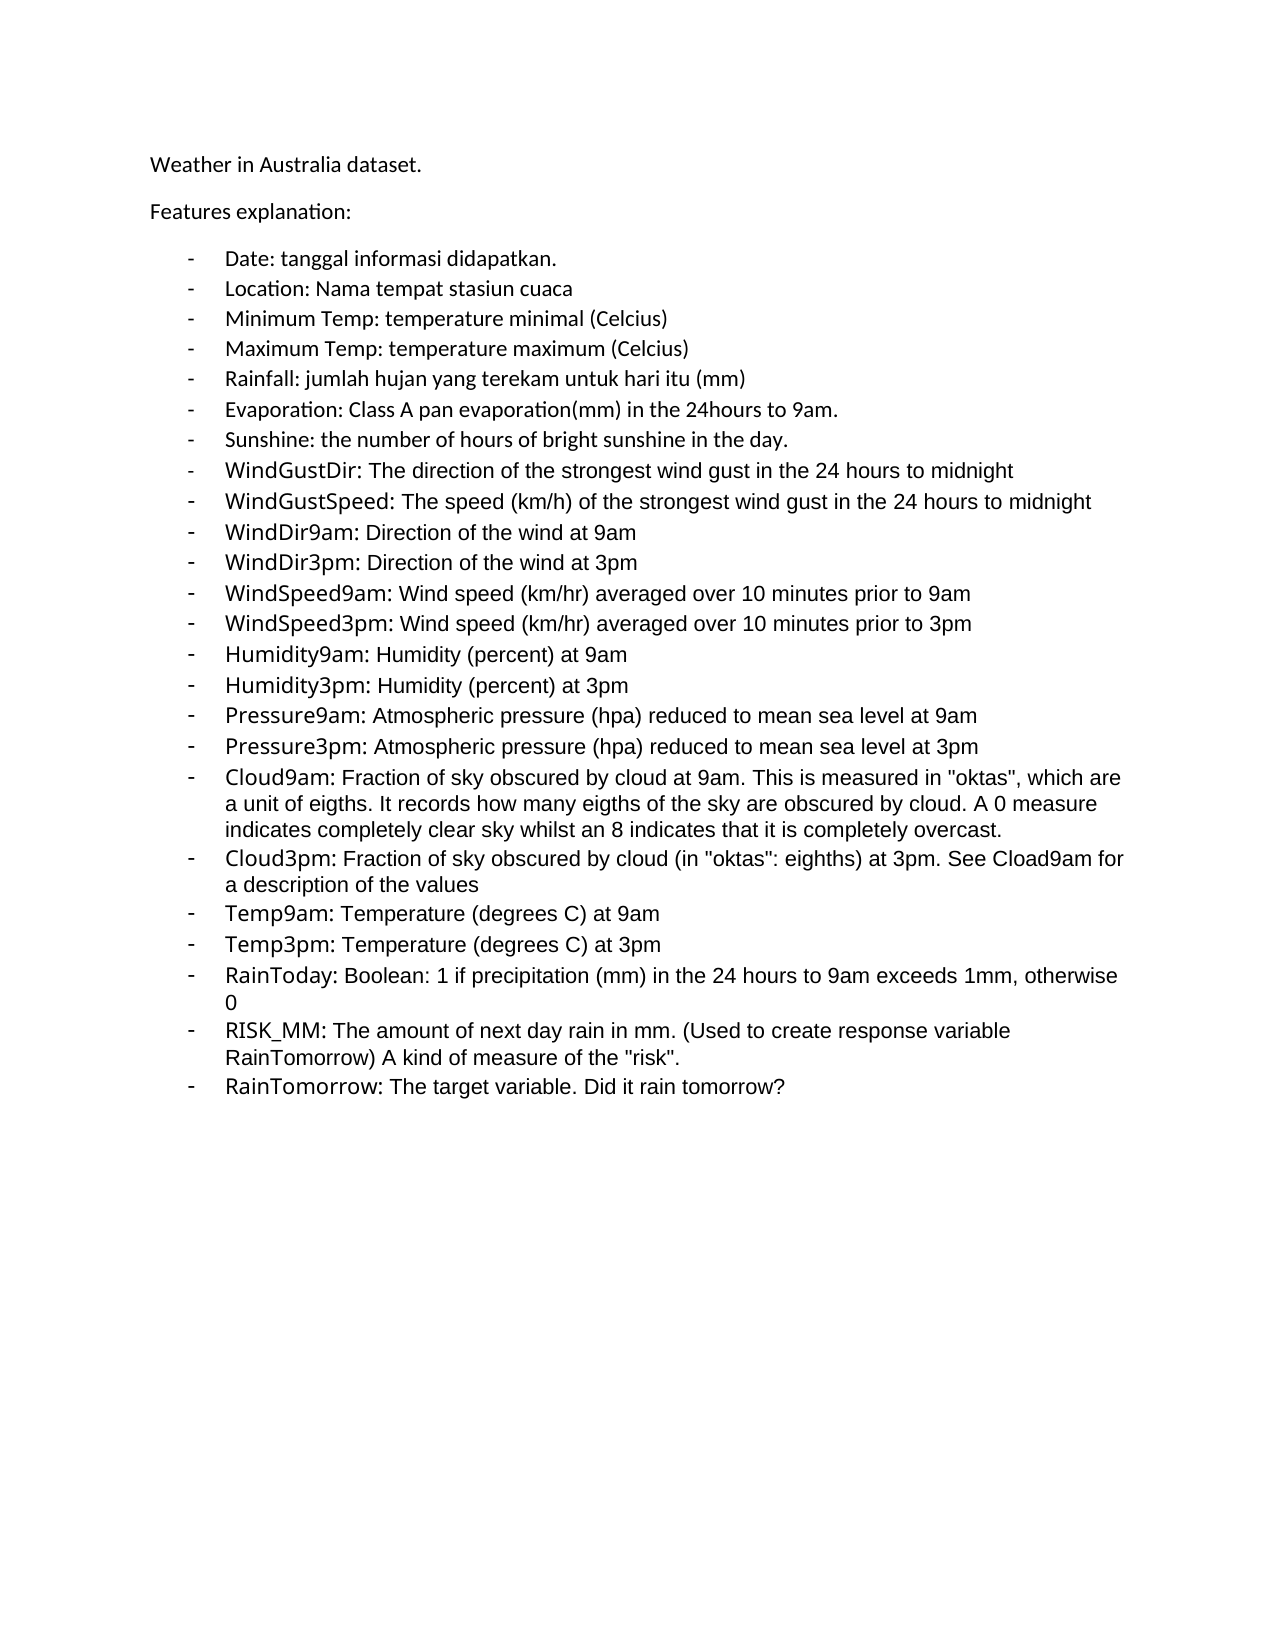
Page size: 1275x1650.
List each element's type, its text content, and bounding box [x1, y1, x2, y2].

text Weather in Australia dataset. [150, 150, 1125, 178]
list Maximum Temp: temperature maximum (Celcius) [187, 334, 1125, 362]
list Temp3pm: Temperature (degrees C) at 3pm [187, 928, 1125, 959]
list Rainfall: jumlah hujan yang terekam untuk hari itu (mm) [187, 364, 1125, 393]
list Cloud3pm: Fraction of sky obscured by cloud (in "oktas": eighths) at 3pm. See Cload9am for a description of the values [187, 842, 1125, 897]
list RISK_MM: The amount of next day rain in mm. (Used to create response variable RainTomorrow) A kind of measure of the "risk". [187, 1014, 1125, 1070]
list WindDir3pm: Direction of the wind at 3pm [187, 546, 1125, 577]
list Humidity9am: Humidity (percent) at 9am [187, 638, 1125, 669]
list Sunshine: the number of hours of bright sunshine in the day. [187, 425, 1125, 453]
list WindDir9am: Direction of the wind at 9am [187, 516, 1125, 546]
list Humidity3pm: Humidity (percent) at 3pm [187, 669, 1125, 699]
list Temp9am: Temperature (degrees C) at 9am [187, 897, 1125, 928]
list WindGustDir: The direction of the strongest wind gust in the 24 hours to midnight [187, 455, 1125, 485]
list RainToday: Boolean: 1 if precipitation (mm) in the 24 hours to 9am exceeds 1mm, otherwise 0 [187, 959, 1125, 1014]
list WindGustSpeed: The speed (km/h) of the strongest wind gust in the 24 hours to midnight [187, 485, 1125, 516]
list WindSpeed3pm: Wind speed (km/hr) averaged over 10 minutes prior to 3pm [187, 607, 1125, 638]
list Minimum Temp: temperature minimal (Celcius) [187, 304, 1125, 332]
list WindSpeed9am: Wind speed (km/hr) averaged over 10 minutes prior to 9am [187, 577, 1125, 607]
list Cloud9am: Fraction of sky obscured by cloud at 9am. This is measured in "oktas", which are a unit of eigths. It records how many eigths of the sky are obscured by cloud. A 0 measure indicates completely clear sky whilst an 8 indicates that it is completely overcast. [187, 761, 1125, 842]
list Date: tanggal informasi didapatkan. [187, 244, 1125, 272]
list Pressure3pm: Atmospheric pressure (hpa) reduced to mean sea level at 3pm [187, 730, 1125, 761]
list RainTomorrow: The target variable. Did it rain tomorrow? [187, 1070, 1125, 1101]
text Features explanation: [150, 197, 1125, 225]
list Evaporation: Class A pan evaporation(mm) in the 24hours to 9am. [187, 395, 1125, 423]
list Pressure9am: Atmospheric pressure (hpa) reduced to mean sea level at 9am [187, 699, 1125, 730]
list Location: Nama tempat stasiun cuaca [187, 274, 1125, 302]
